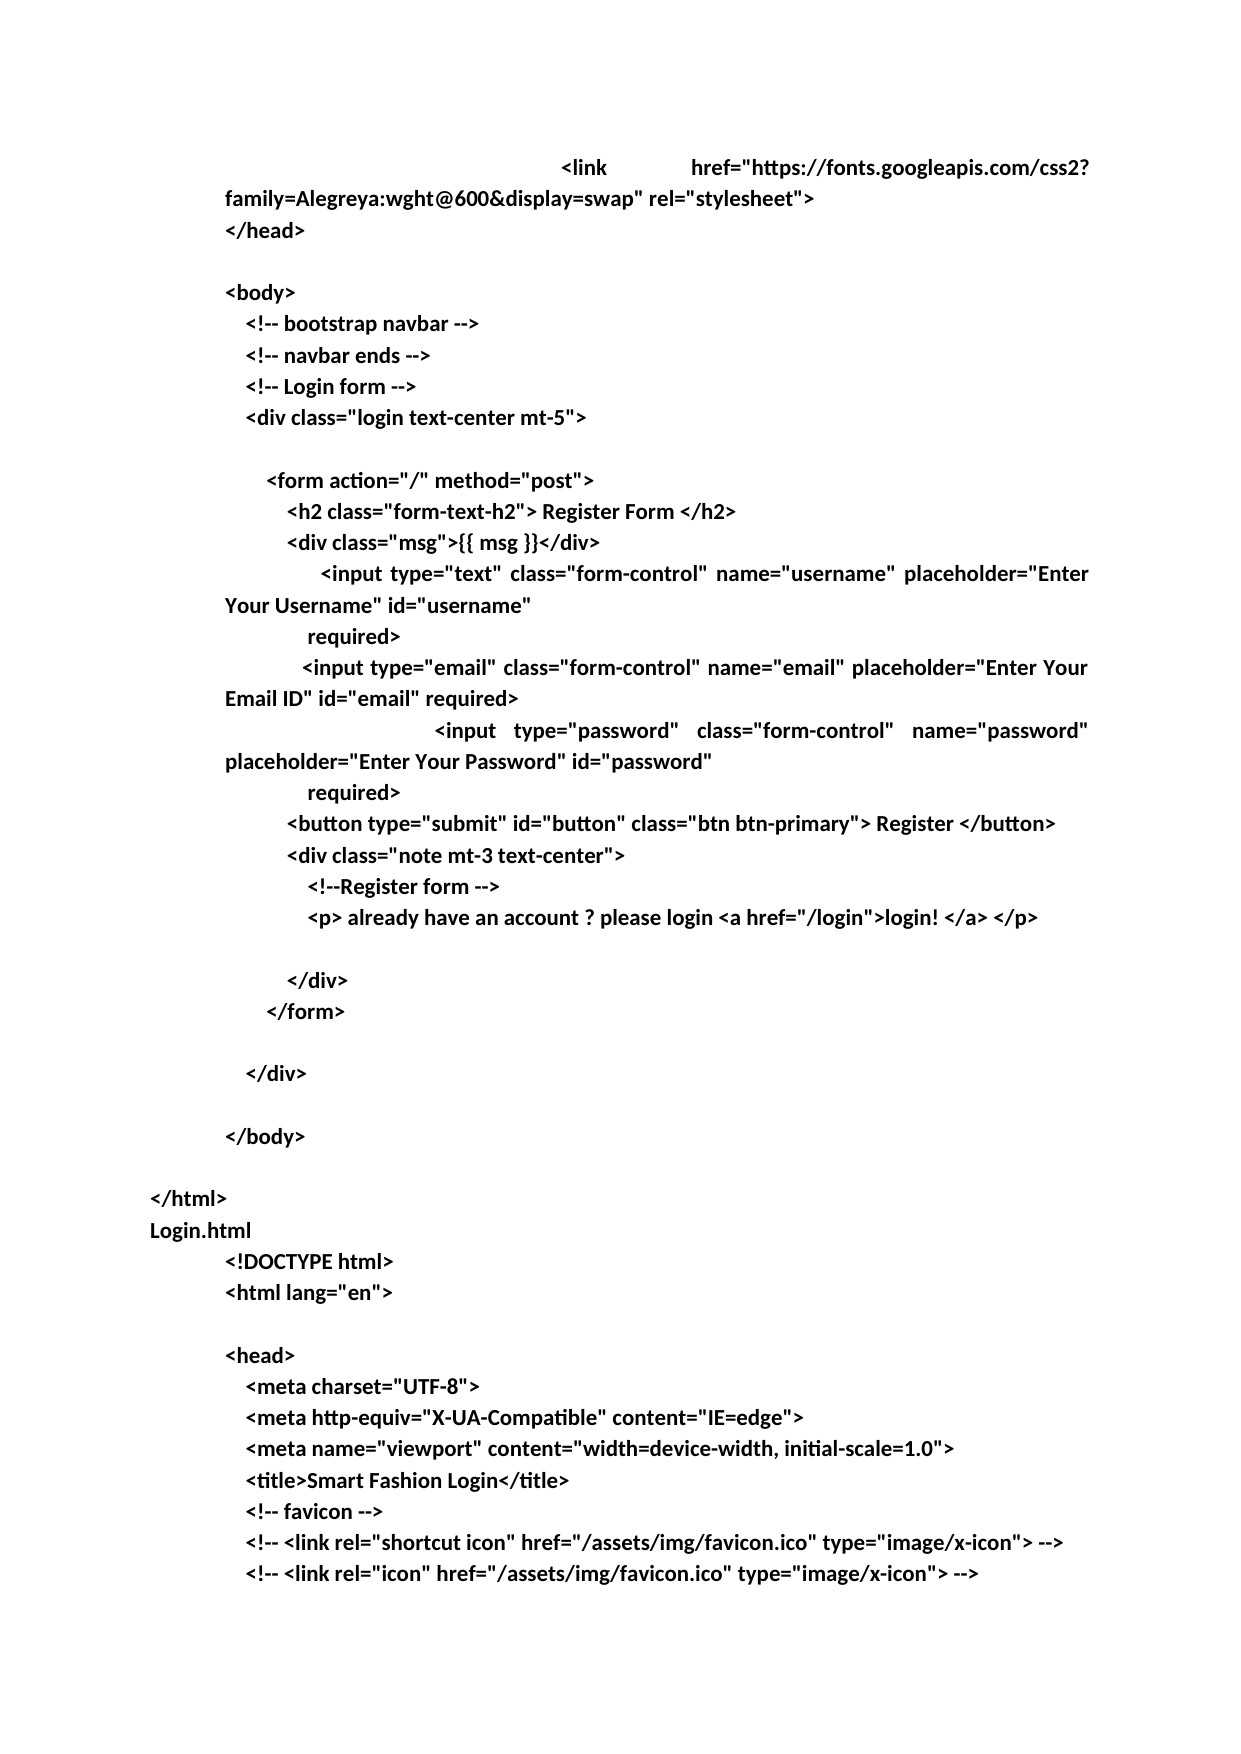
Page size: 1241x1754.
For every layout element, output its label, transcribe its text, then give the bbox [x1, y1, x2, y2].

list </head> [225, 212, 1090, 244]
list </html> [150, 1181, 1090, 1212]
list <button type="submit" id="button" class="btn btn-primary"> Register </button> [225, 806, 1090, 837]
list required> [225, 775, 1090, 806]
list <h2 class="form-text-h2"> Register Form </h2> [225, 494, 1090, 525]
list <div class="msg">{{ msg }}</div> [225, 525, 1090, 556]
list </div> [225, 1056, 1090, 1087]
list <meta name="viewport" content="width=device-width, initial-scale=1.0"> [225, 1431, 1090, 1462]
list <html lang="en"> [225, 1275, 1090, 1306]
list <meta charset="UTF-8"> [225, 1369, 1090, 1400]
list <!-- <link rel="icon" href="/assets/img/favicon.ico" type="image/x-icon"> --> [225, 1556, 1090, 1587]
list <!-- Login form --> [225, 369, 1090, 400]
list <body> [225, 275, 1090, 306]
list required> [225, 619, 1090, 650]
list </body> [225, 1119, 1090, 1150]
list <!-- navbar ends --> [225, 337, 1090, 369]
list <!--Register form --> [225, 869, 1090, 900]
list </div> [225, 962, 1090, 994]
list <!-- bootstrap navbar --> [225, 306, 1090, 337]
list <head> [225, 1337, 1090, 1369]
list <form action="/" method="post"> [225, 462, 1090, 494]
list <input type="password" class="form-control" name="password" placeholder="Enter Your Password" id="password" [225, 712, 1090, 775]
list <input type="email" class="form-control" name="email" placeholder="Enter Your Email ID" id="email" required> [225, 650, 1090, 712]
list <div class="login text-center mt-5"> [225, 400, 1090, 431]
list <link href="https://fonts.googleapis.com/css2?family=Alegreya:wght@600&display=swap" rel="stylesheet"> [225, 150, 1090, 212]
list <p> already have an account ? please login <a href="/login">login! </a> </p> [225, 900, 1090, 931]
list <!DOCTYPE html> [225, 1244, 1090, 1275]
list <!-- <link rel="shortcut icon" href="/assets/img/favicon.ico" type="image/x-icon"> --> [225, 1525, 1090, 1556]
list Login.html [150, 1212, 1090, 1244]
list <title>Smart Fashion Login</title> [225, 1462, 1090, 1494]
list <meta http-equiv="X-UA-Compatible" content="IE=edge"> [225, 1400, 1090, 1431]
list </form> [225, 994, 1090, 1025]
list <!-- favicon --> [225, 1494, 1090, 1525]
list <input type="text" class="form-control" name="username" placeholder="Enter Your Username" id="username" [225, 556, 1090, 619]
list <div class="note mt-3 text-center"> [225, 837, 1090, 869]
